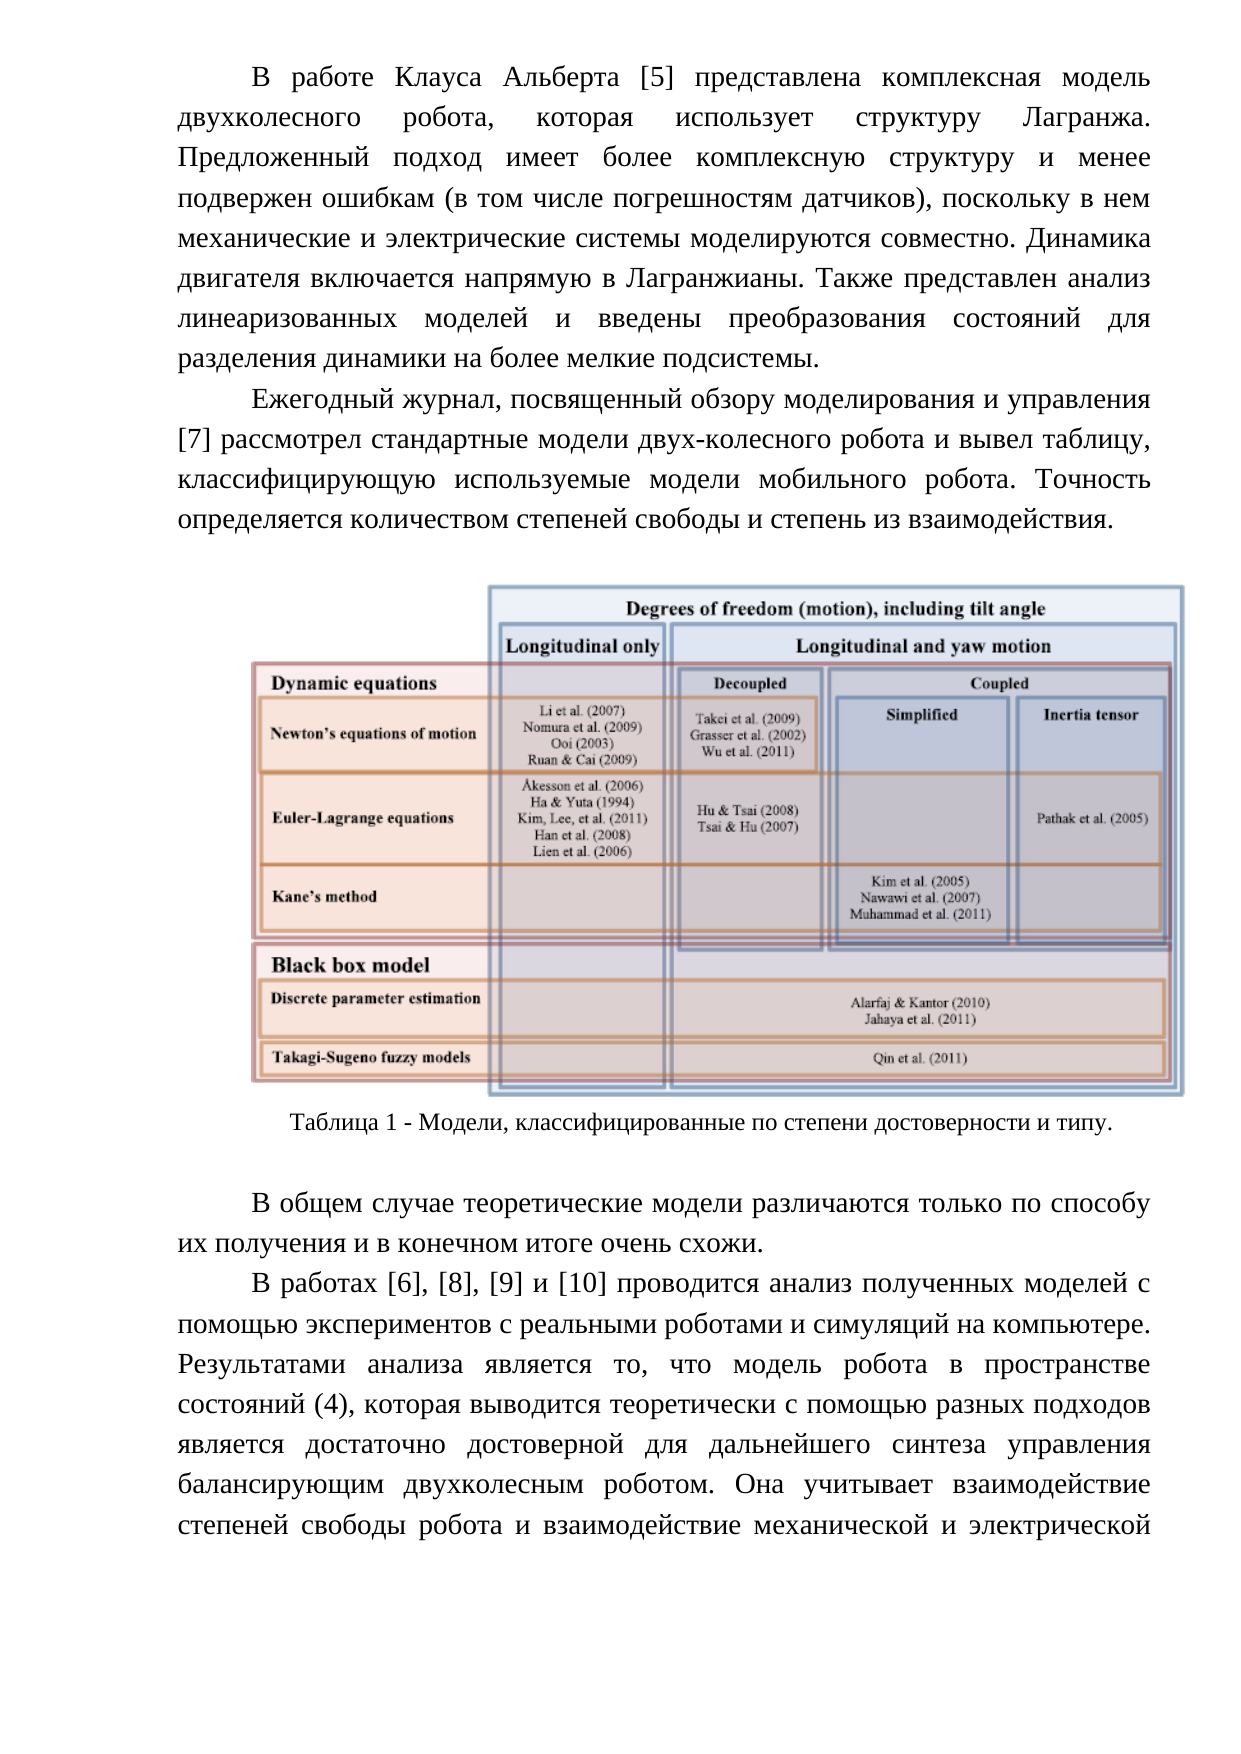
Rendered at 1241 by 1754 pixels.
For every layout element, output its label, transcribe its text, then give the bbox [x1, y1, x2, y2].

text В работе Клауса Альберта [5] представлена комплексная модель двухколесного робота, которая использует структуру Лагранжа. Предложенный подход имеет более комплексную структуру и менее подвержен ошибкам (в том числе погрешностям датчиков), поскольку в нем механические и электрические системы моделируются совместно. Динамика двигателя включается напрямую в Лагранжианы. Также представлен анализ линеаризованных моделей и введены преобразования состояний для разделения динамики на более мелкие подсистемы. [177, 59, 1152, 374]
text Ежегодный журнал, посвященный обзору моделирования и управления [7] рассмотрел стандартные модели двух-колесного робота и вывел таблицу, классифицирующую используемые модели мобильного робота. Точность определяется количеством степеней свободы и степень из взаимодействия. [177, 381, 1152, 535]
text Таблица 1 - Модели, классифицированные по степени достоверности и типу. [177, 1107, 1152, 1136]
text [177, 1266, 1152, 1540]
picture [251, 581, 1189, 1102]
text В общем случае теоретические модели различаются только по способу их получения и в конечном итоге очень схожи. [177, 1185, 1152, 1259]
